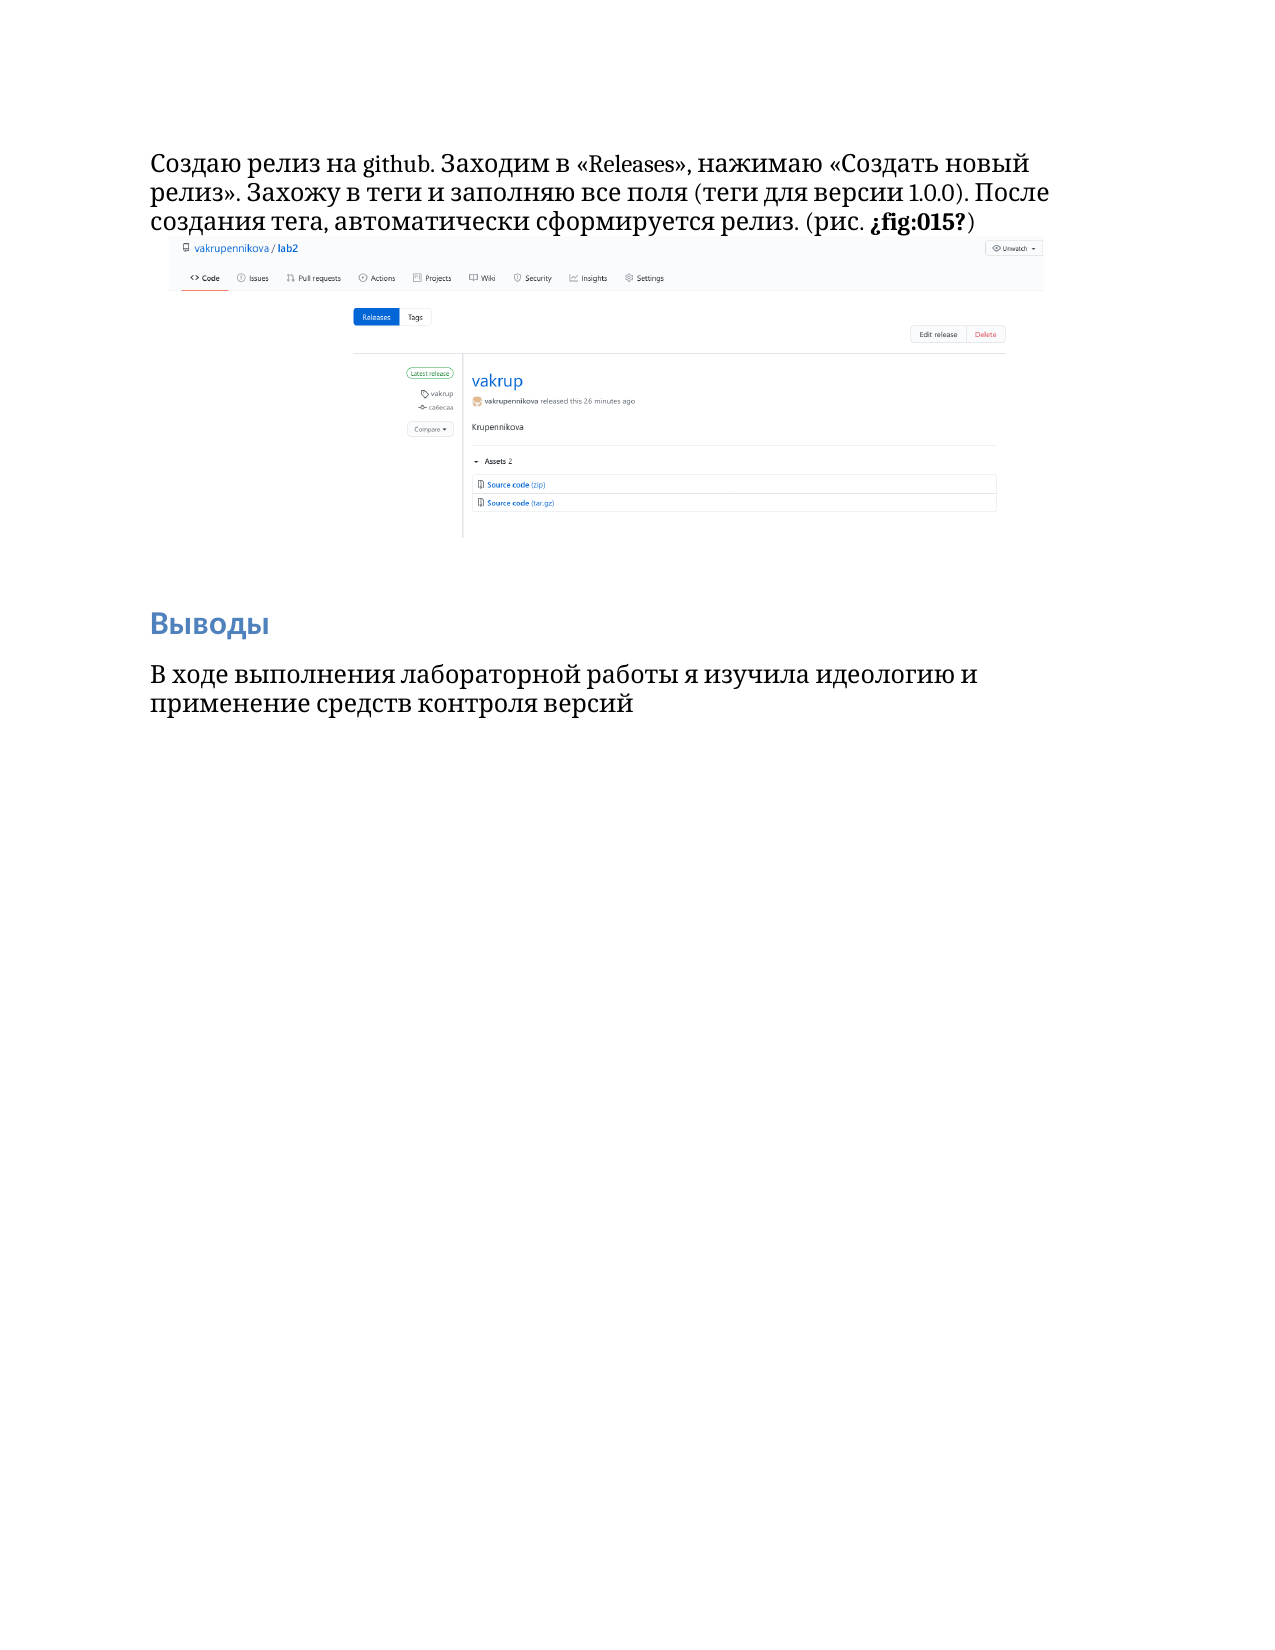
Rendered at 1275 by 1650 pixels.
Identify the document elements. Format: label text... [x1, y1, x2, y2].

subtitle Выводы [150, 602, 1125, 643]
picture [168, 236, 1044, 552]
text В ходе выполнения лабораторной работы я изучила идеологию и применение средств контроля версий [150, 661, 1125, 719]
